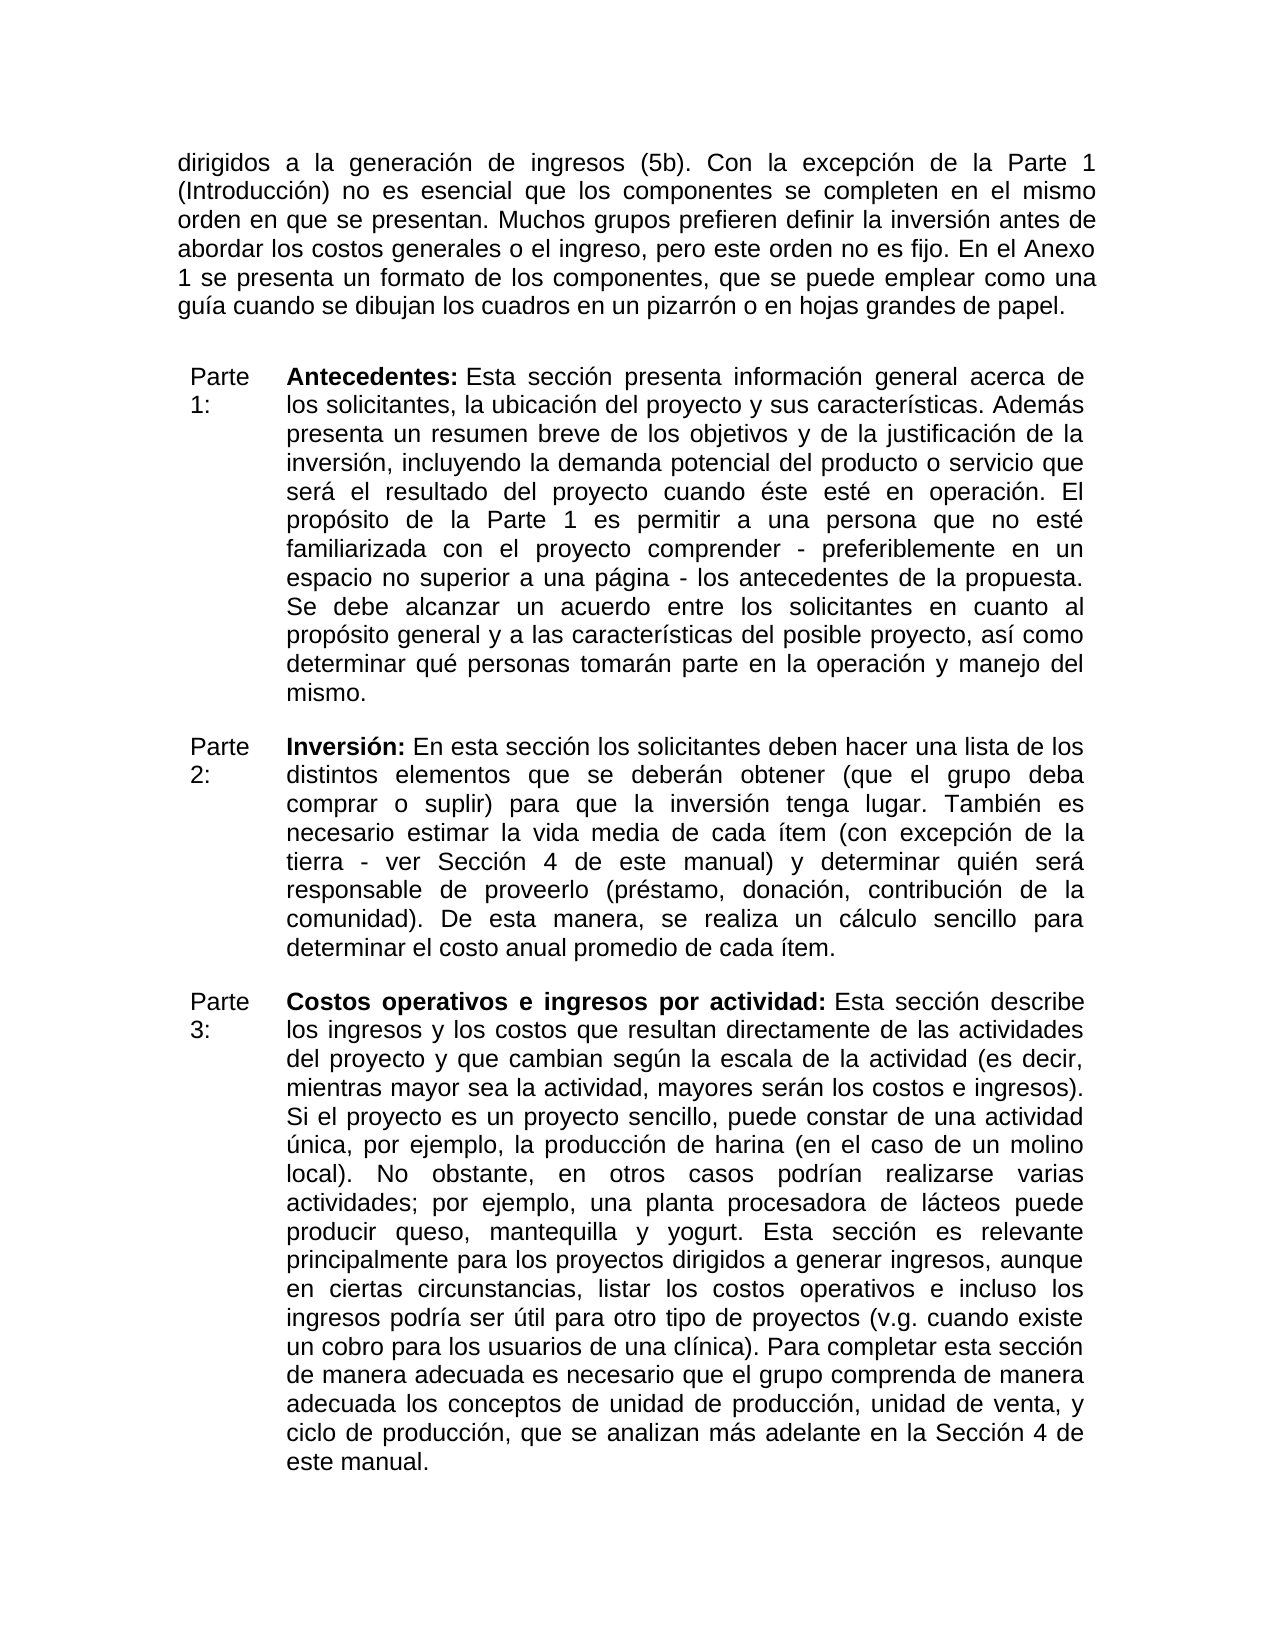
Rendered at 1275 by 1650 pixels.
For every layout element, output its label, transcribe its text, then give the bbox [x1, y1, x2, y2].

table_cell Inversión: En esta sección los solicitantes deben hacer una lista de los distintos elementos que se deberán obtener (que el grupo deba comprar o suplir) para que la inversión tenga lugar. También es necesario estimar la vida media de cada ítem (con excepción de la tierra - ver Sección 4 de este manual) y determinar quién será responsable de proveerlo (préstamo, donación, contribución de la comunidad). De esta manera, se realiza un cálculo sencillo para determinar el costo anual promedio de cada ítem. [274, 719, 1098, 974]
table_cell Parte 3: [177, 974, 274, 1488]
table_header Antecedentes: Esta sección presenta información general acerca de los solicitantes, la ubicación del proyecto y sus características. Además presenta un resumen breve de los objetivos y de la justificación de la inversión, incluyendo la demanda potencial del producto o servicio que será el resultado del proyecto cuando éste esté en operación. El propósito de la Parte 1 es permitir a una persona que no esté familiarizada con el proyecto comprender - preferiblemente en un espacio no superior a una página - los antecedentes de la propuesta. Se debe alcanzar un acuerdo entre los solicitantes en cuanto al propósito general y a las características del posible proyecto, así como determinar qué personas tomarán parte en la operación y manejo del mismo. [274, 349, 1098, 719]
table_cell Costos operativos e ingresos por actividad: Esta sección describe los ingresos y los costos que resultan directamente de las actividades del proyecto y que cambian según la escala de la actividad (es decir, mientras mayor sea la actividad, mayores serán los costos e ingresos). Si el proyecto es un proyecto sencillo, puede constar de una actividad única, por ejemplo, la producción de harina (en el caso de un molino local). No obstante, en otros casos podrían realizarse varias actividades; por ejemplo, una planta procesadora de lácteos puede producir queso, mantequilla y yogurt. Esta sección es relevante principalmente para los proyectos dirigidos a generar ingresos, aunque en ciertas circunstancias, listar los costos operativos e incluso los ingresos podría ser útil para otro tipo de proyectos (v.g. cuando existe un cobro para los usuarios de una clínica). Para completar esta sección de manera adecuada es necesario que el grupo comprenda de manera adecuada los conceptos de unidad de producción, unidad de venta, y ciclo de producción, que se analizan más adelante en la Sección 4 de este manual. [274, 974, 1098, 1488]
table_header Parte 1: [177, 349, 274, 719]
table_cell Parte 2: [177, 719, 274, 974]
